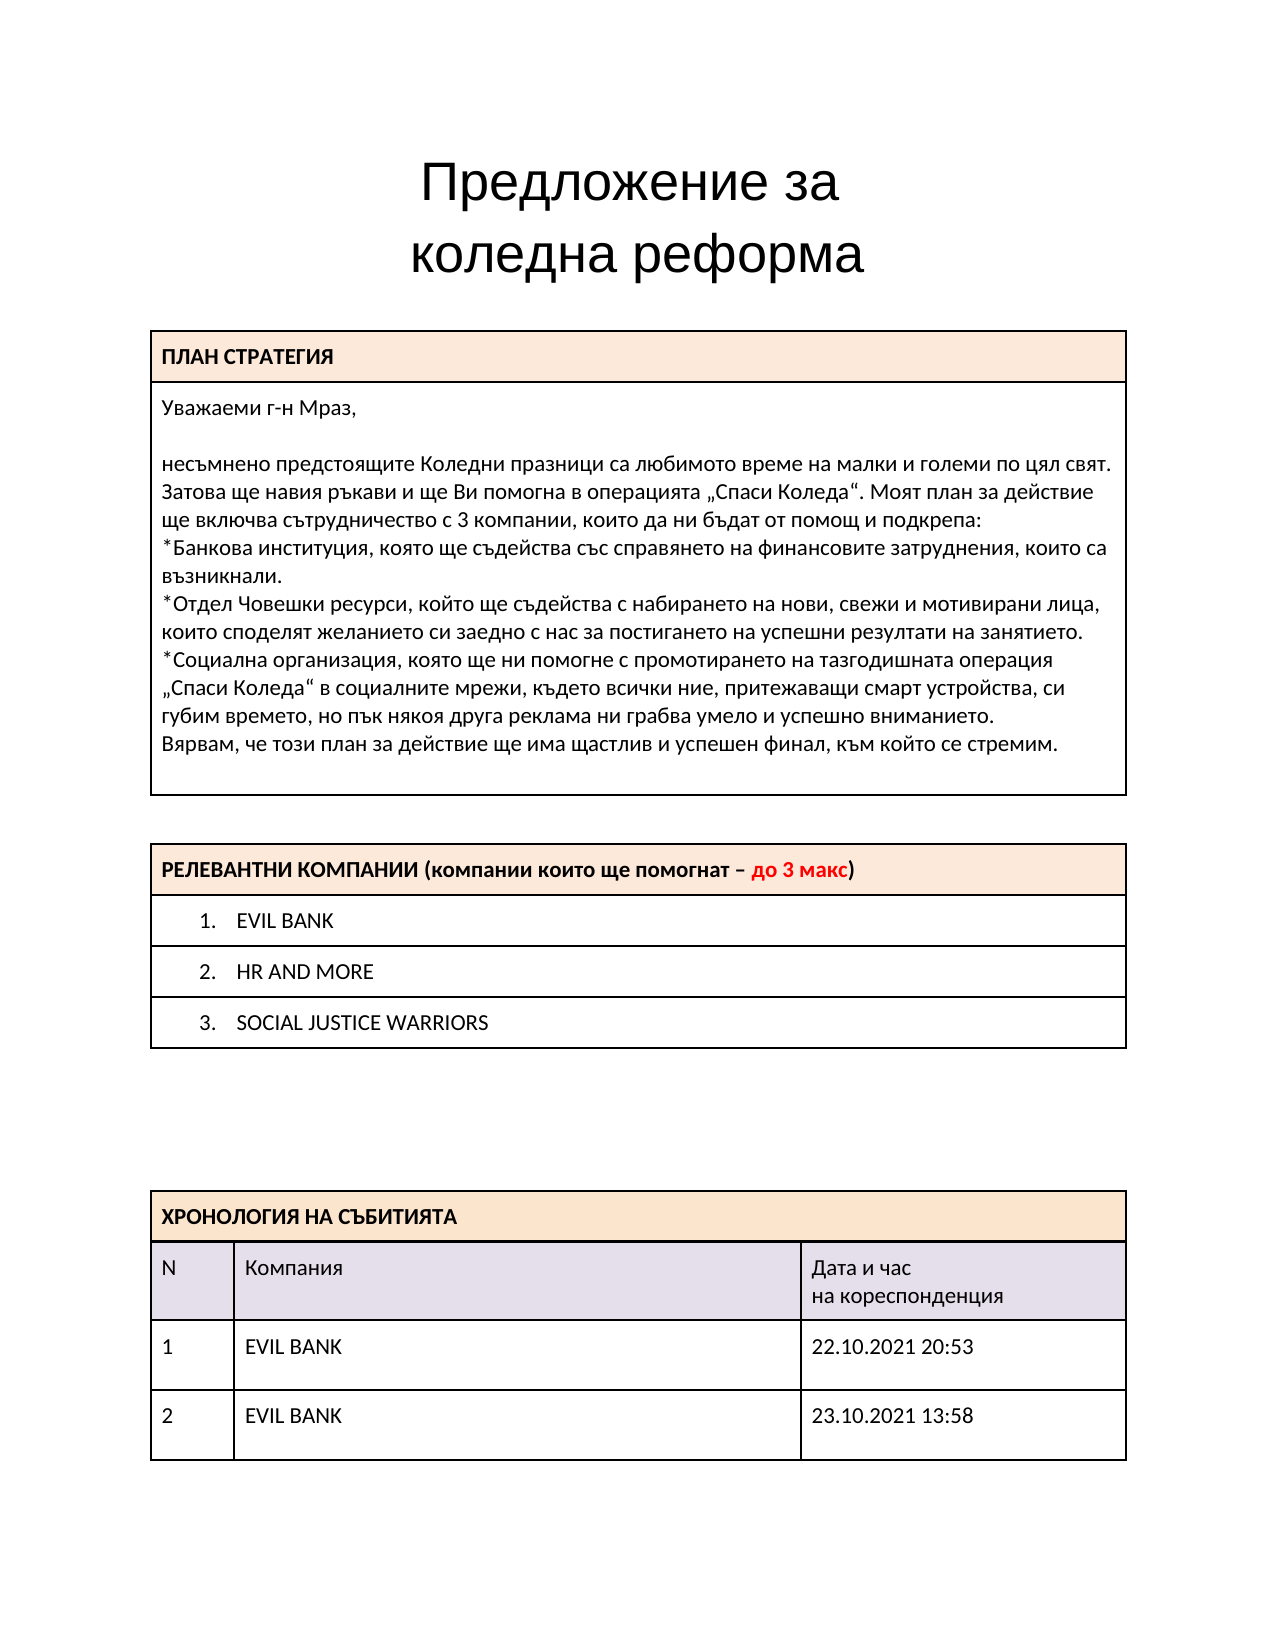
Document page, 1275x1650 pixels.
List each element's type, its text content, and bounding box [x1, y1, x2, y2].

table_cell N [152, 1243, 233, 1319]
table_header РЕЛЕВАНТНИ КОМПАНИИ (компании които ще помогнат – до 3 макс) [152, 845, 1125, 894]
title Предложение за коледна реформа [150, 150, 1125, 284]
table_header ХРОНОЛОГИЯ НА СЪБИТИЯТА [152, 1192, 1125, 1240]
table_cell 23.10.2021 13:58 [802, 1391, 1125, 1459]
table_cell 22.10.2021 20:53 [802, 1321, 1125, 1389]
table_cell Компания [235, 1243, 800, 1319]
table_cell SOCIAL JUSTICE WARRIORS [152, 998, 1125, 1047]
table_cell 2 [152, 1391, 233, 1459]
table_cell Уважаеми г-н Мраз, несъмнено предстоящите Коледни празници са любимото време на малки и големи по цял свят. Затова ще навия ръкави и ще Ви помогна в операцията „Спаси Коледа“. Моят план за действие ще включва сътрудничество с 3 компании, които да ни бъдат от помощ и подкрепа: *Банкова институция, която ще съдейства със справянето на финансовите затруднения, които са възникнали. *Отдел Човешки ресурси, който ще съдейства с набирането на нови, свежи и мотивирани лица, които споделят желанието си заедно с нас за постигането на успешни резултати на занятието. *Социална организация, която ще ни помогне с промотирането на тазгодишната операция „Спаси Коледа“ в социалните мрежи, където всички ние, притежаващи смарт устройства, си губим времето, но пък някоя друга реклама ни грабва умело и успешно вниманието. Вярвам, че този план за действие ще има щастлив и успешен финал, към който се стремим. [152, 383, 1125, 794]
table_cell EVIL BANK [235, 1321, 800, 1389]
table_header ПЛАН СТРАТЕГИЯ [152, 332, 1125, 381]
table_cell HR AND MORE [152, 947, 1125, 996]
table_cell EVIL BANK [235, 1391, 800, 1459]
table_cell EVIL BANK [152, 896, 1125, 945]
table_cell Дата и час на кореспонденция [802, 1243, 1125, 1319]
table_cell 1 [152, 1321, 233, 1389]
